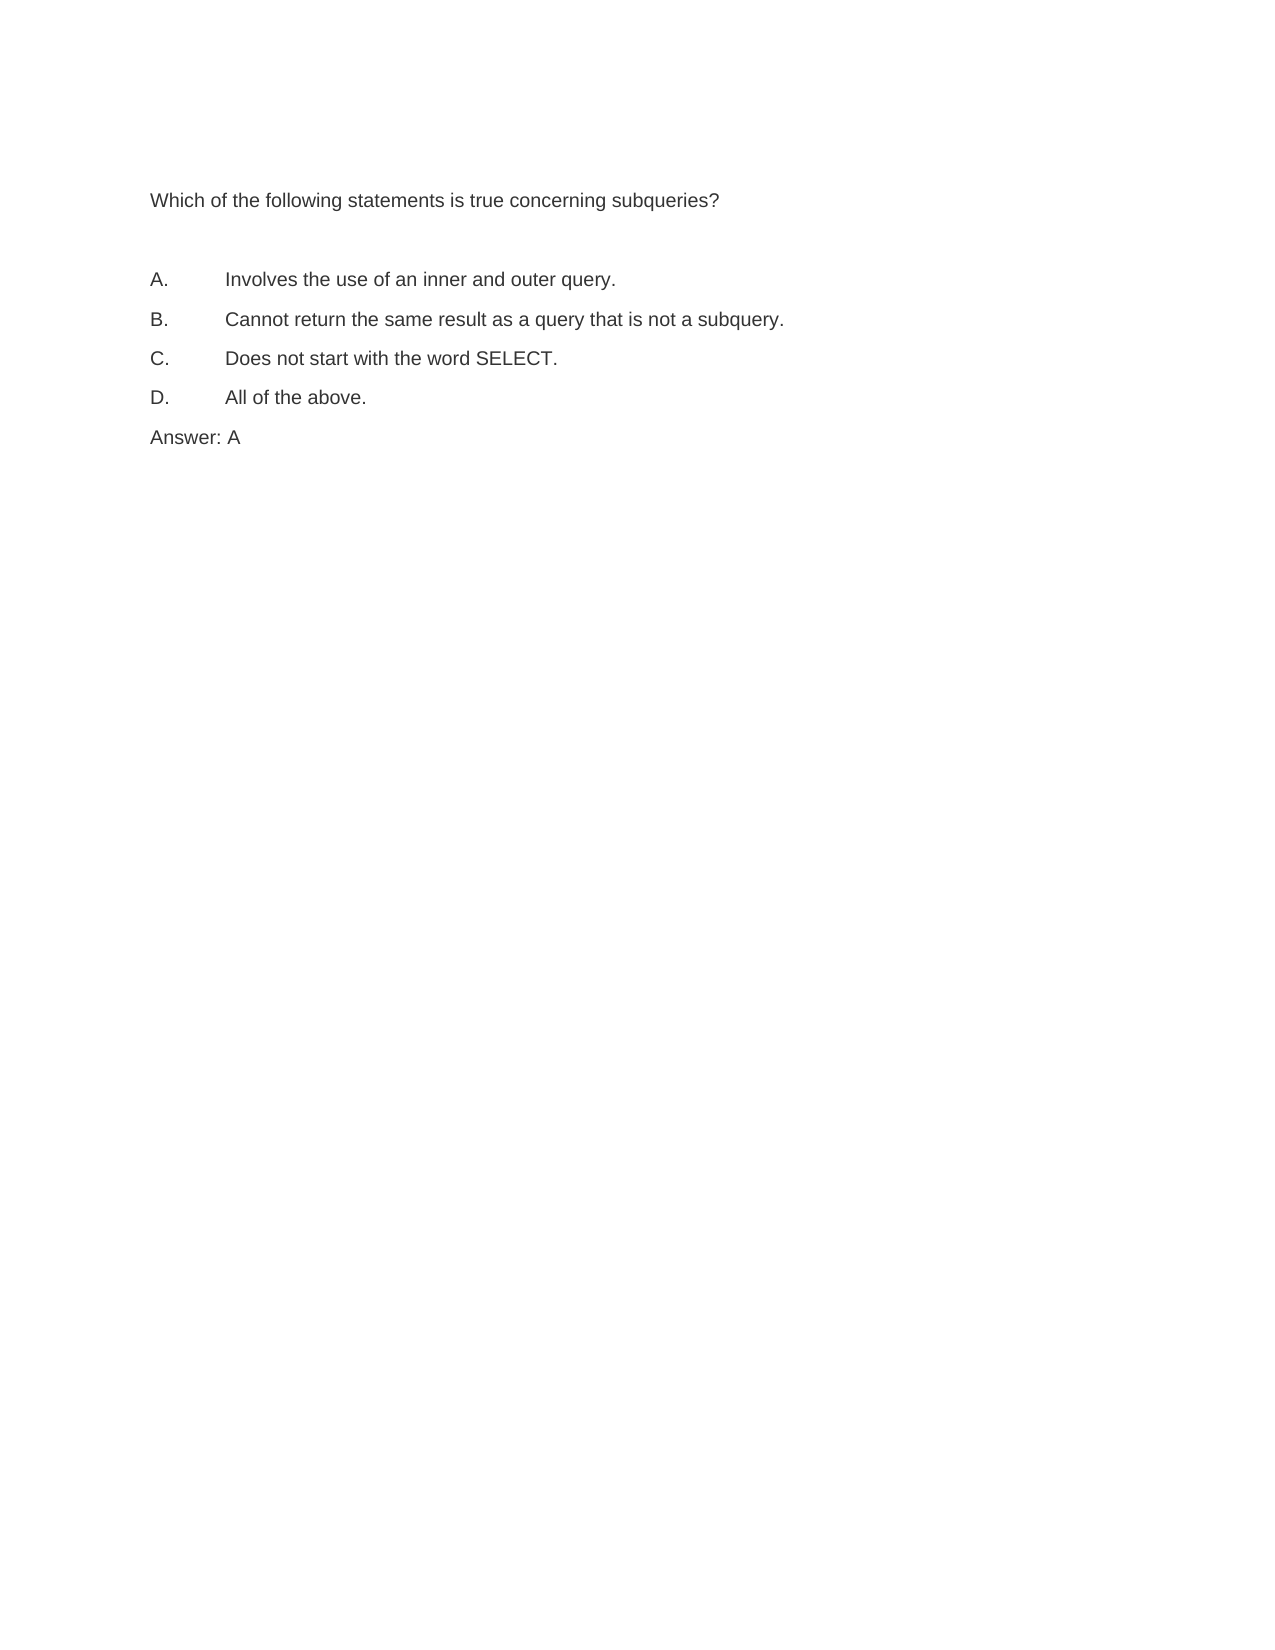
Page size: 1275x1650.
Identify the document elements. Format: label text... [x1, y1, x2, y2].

text A. Involves the use of an inner and outer query. [150, 268, 1125, 291]
text Which of the following statements is true concerning subqueries? [150, 189, 1125, 212]
text B. Cannot return the same result as a query that is not a subquery. [150, 307, 1125, 330]
text C. Does not start with the word SELECT. [150, 347, 1125, 369]
text D. All of the above. [150, 386, 1125, 409]
text Answer: A [150, 426, 1125, 448]
